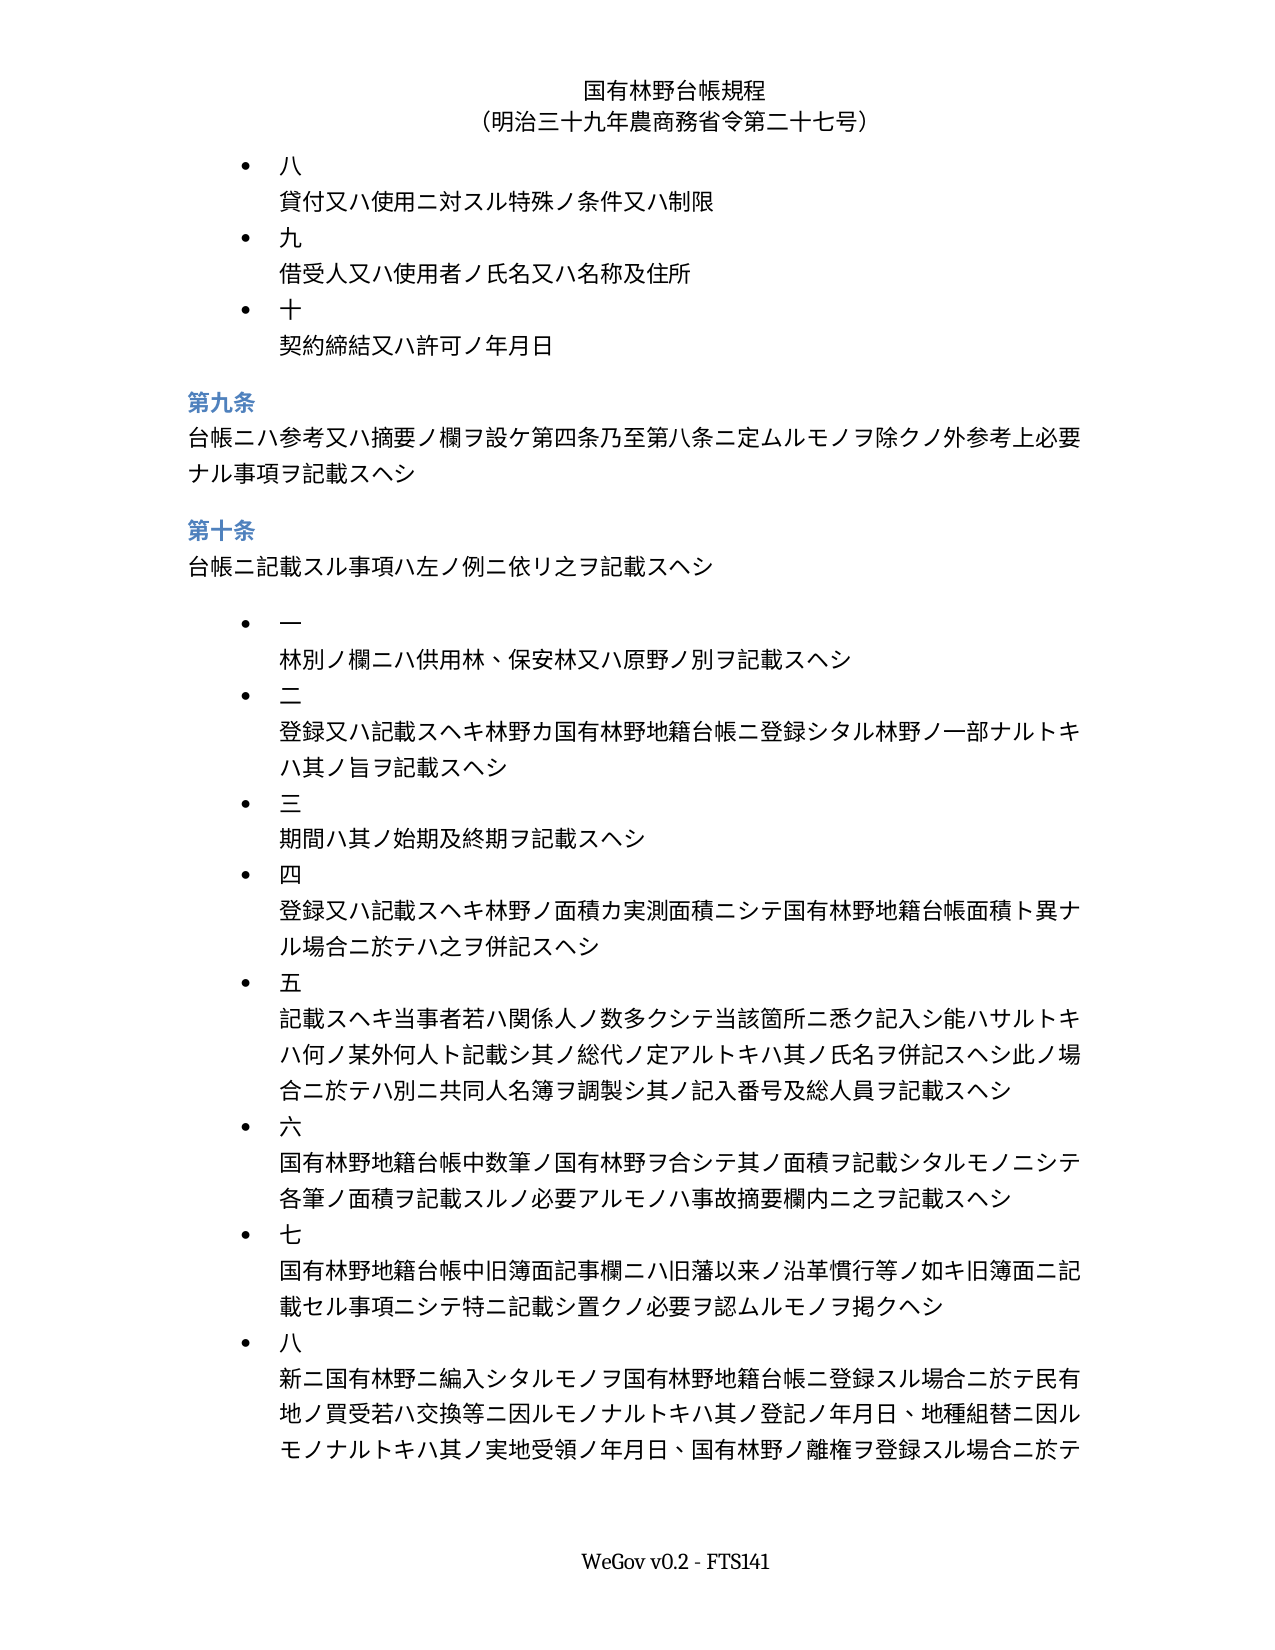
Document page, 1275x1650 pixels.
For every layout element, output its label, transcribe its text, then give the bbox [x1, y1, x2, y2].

text 台帳ニ記載スル事項ハ左ノ例ニ依リ之ヲ記載スヘシ [187, 551, 1087, 582]
list 二 登録又ハ記載スヘキ林野カ国有林野地籍台帳ニ登録シタル林野ノ一部ナルトキハ其ノ旨ヲ記載スヘシ [242, 680, 1087, 783]
text 台帳ニハ参考又ハ摘要ノ欄ヲ設ケ第四条乃至第八条ニ定ムルモノヲ除クノ外参考上必要ナル事項ヲ記載スヘシ [187, 422, 1087, 489]
list 九 借受人又ハ使用者ノ氏名又ハ名称及住所 [242, 222, 1087, 289]
list 六 国有林野地籍台帳中数筆ノ国有林野ヲ合シテ其ノ面積ヲ記載シタルモノニシテ各筆ノ面積ヲ記載スルノ必要アルモノハ事故摘要欄内ニ之ヲ記載スヘシ [242, 1111, 1087, 1214]
list 七 国有林野地籍台帳中旧簿面記事欄ニハ旧藩以来ノ沿革慣行等ノ如キ旧簿面ニ記載セル事項ニシテ特ニ記載シ置クノ必要ヲ認ムルモノヲ掲クヘシ [242, 1219, 1087, 1322]
subtitle 第十条 [187, 515, 1087, 546]
list 十 契約締結又ハ許可ノ年月日 [242, 294, 1087, 361]
subtitle 第九条 [187, 386, 1087, 418]
list 四 登録又ハ記載スヘキ林野ノ面積カ実測面積ニシテ国有林野地籍台帳面積ト異ナル場合ニ於テハ之ヲ併記スヘシ [242, 859, 1087, 962]
list 三 期間ハ其ノ始期及終期ヲ記載スヘシ [242, 787, 1087, 855]
list 八 貸付又ハ使用ニ対スル特殊ノ条件又ハ制限 [242, 150, 1087, 217]
list 五 記載スヘキ当事者若ハ関係人ノ数多クシテ当該箇所ニ悉ク記入シ能ハサルトキハ何ノ某外何人ト記載シ其ノ総代ノ定アルトキハ其ノ氏名ヲ併記スヘシ此ノ場合ニ於テハ別ニ共同人名簿ヲ調製シ其ノ記入番号及総人員ヲ記載スヘシ [242, 967, 1087, 1106]
list 一 林別ノ欄ニハ供用林、保安林又ハ原野ノ別ヲ記載スヘシ [242, 608, 1087, 675]
